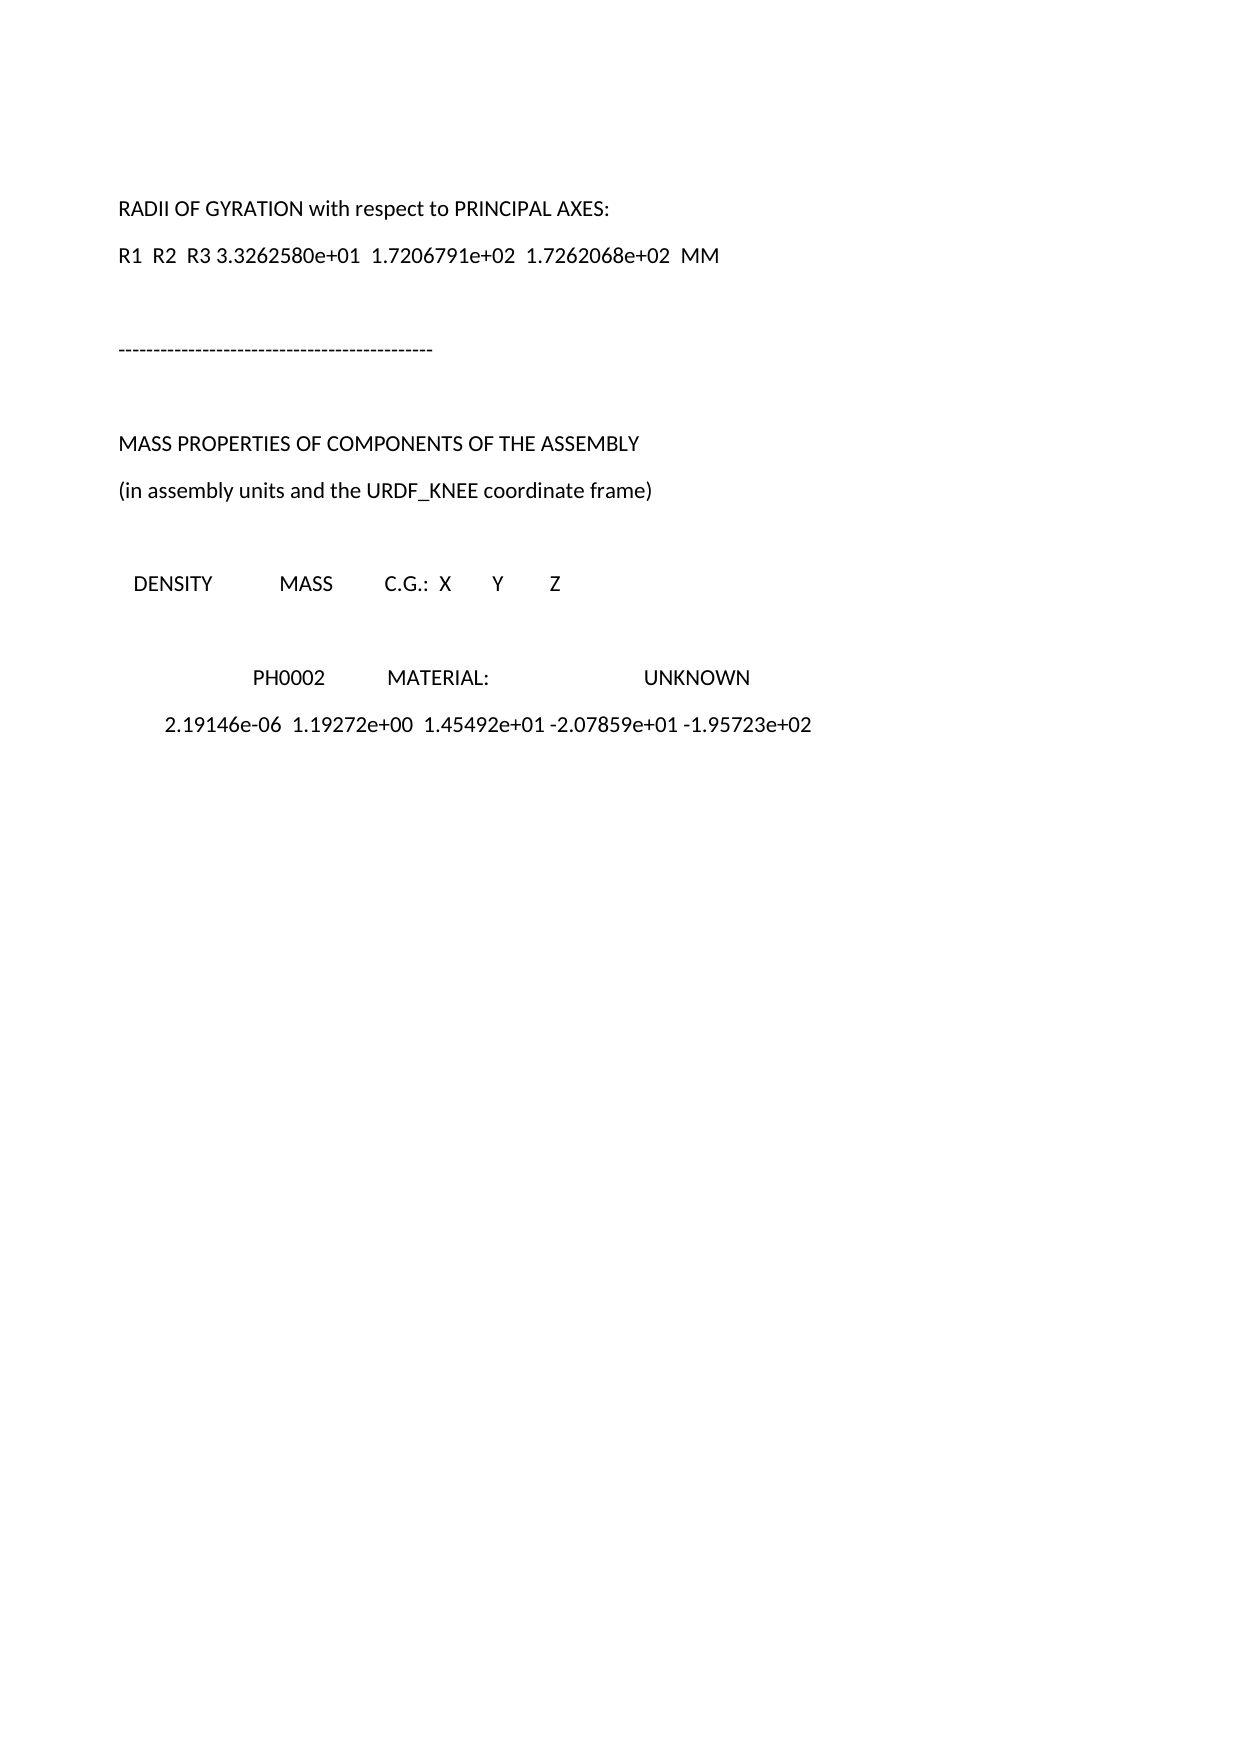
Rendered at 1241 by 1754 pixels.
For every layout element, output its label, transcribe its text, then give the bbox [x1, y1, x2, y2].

text DENSITY MASS C.G.: X Y Z [118, 569, 1122, 597]
text PH0002 MATERIAL: UNKNOWN [118, 663, 1122, 691]
text RADII OF GYRATION with respect to PRINCIPAL AXES: [118, 194, 1122, 222]
text MASS PROPERTIES OF COMPONENTS OF THE ASSEMBLY [118, 429, 1122, 457]
text --------------------------------------------- [118, 335, 1122, 363]
text (in assembly units and the URDF_KNEE coordinate frame) [118, 476, 1122, 504]
text R1 R2 R3 3.3262580e+01 1.7206791e+02 1.7262068e+02 MM [118, 241, 1122, 269]
text 2.19146e-06 1.19272e+00 1.45492e+01 -2.07859e+01 -1.95723e+02 [118, 710, 1122, 738]
